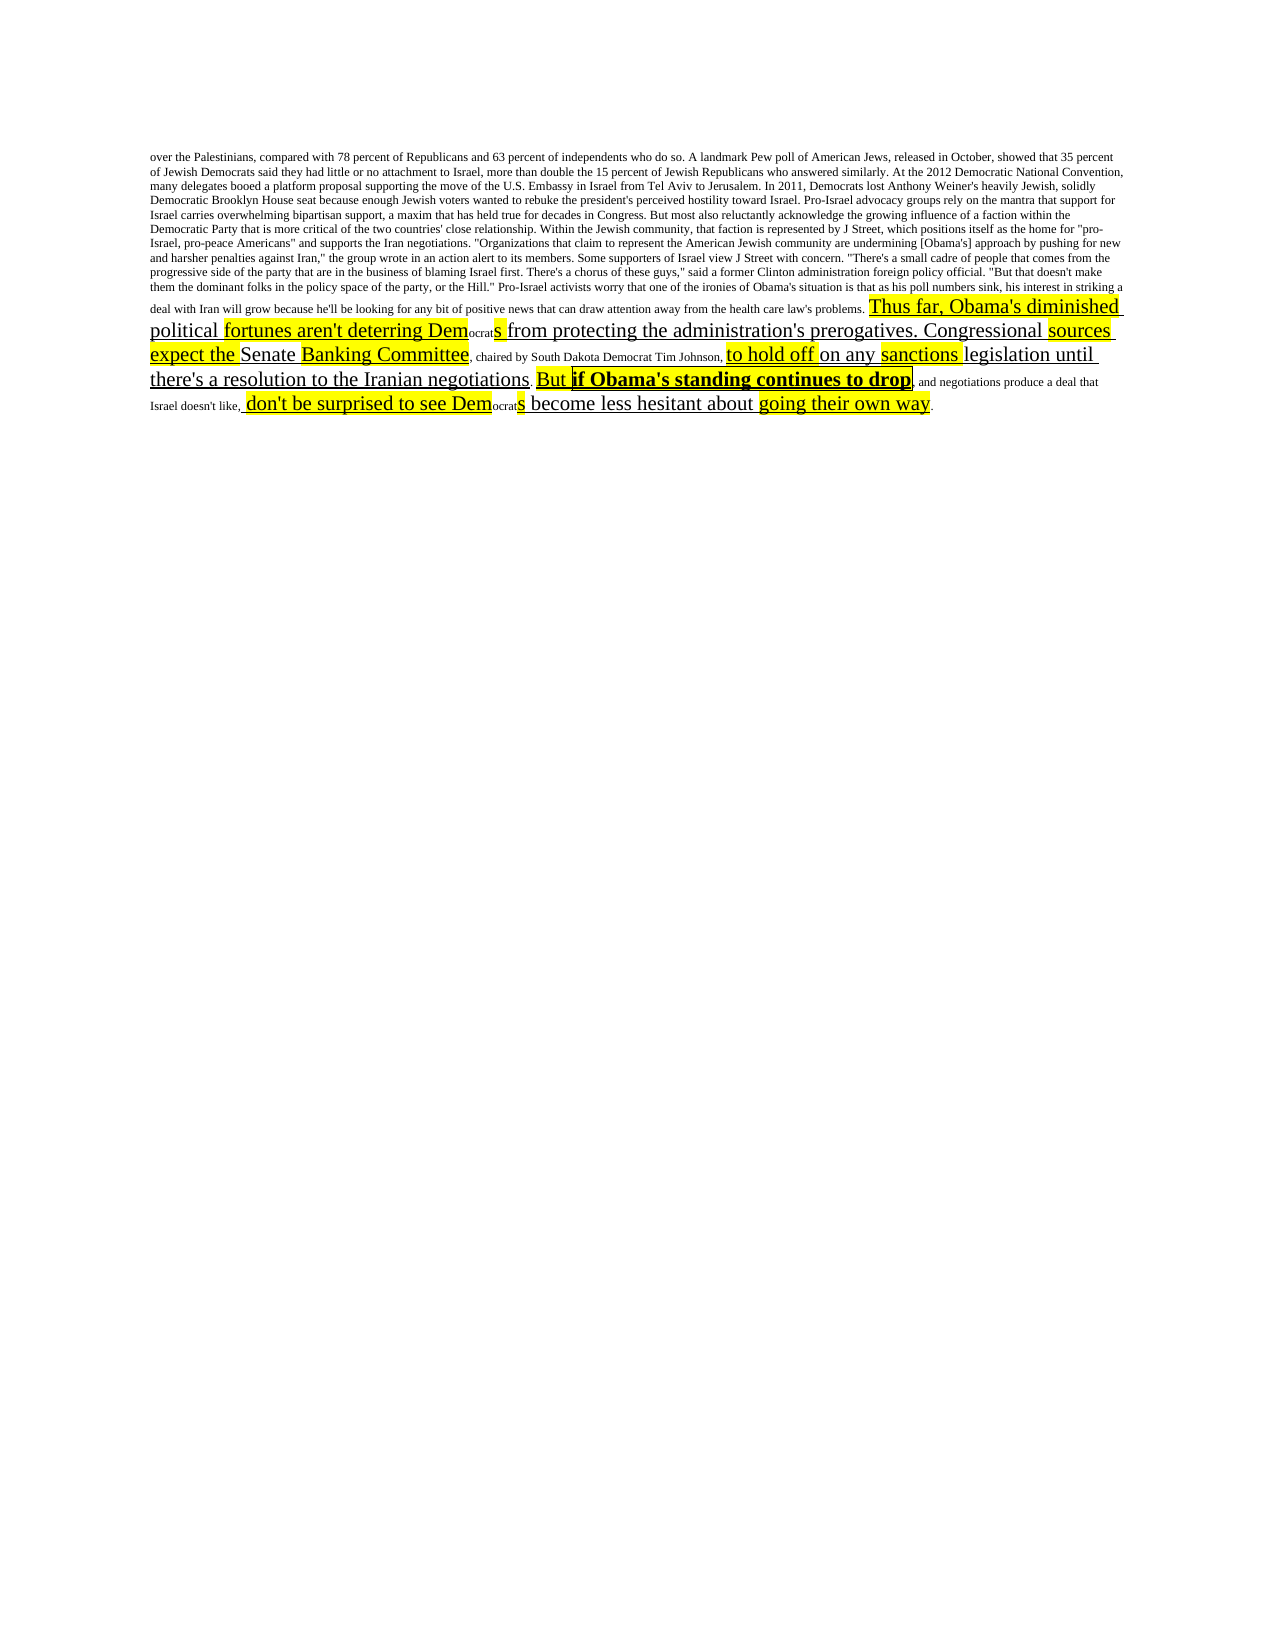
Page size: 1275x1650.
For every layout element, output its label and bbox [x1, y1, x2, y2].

text [150, 150, 1125, 415]
